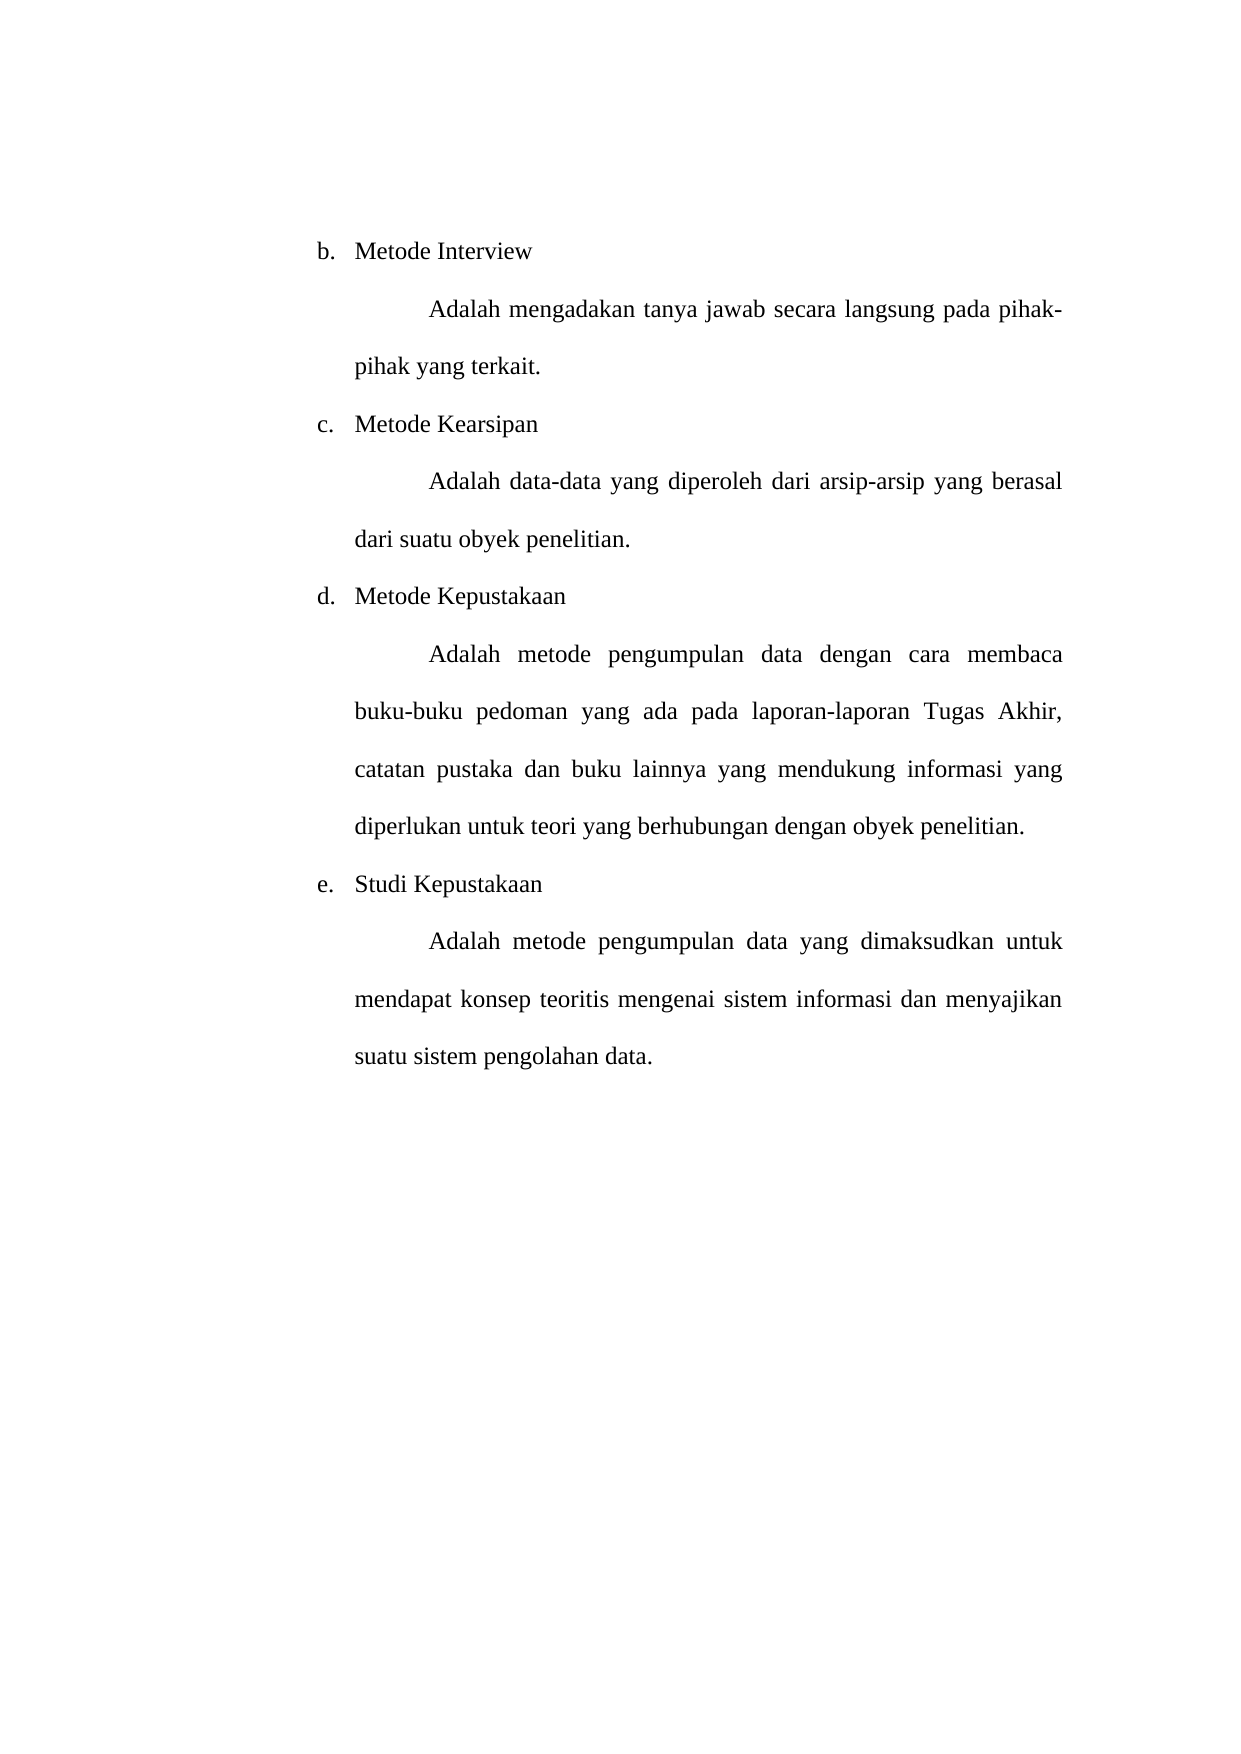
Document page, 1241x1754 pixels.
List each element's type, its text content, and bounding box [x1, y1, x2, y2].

list Metode Interview [317, 236, 1063, 265]
list Adalah mengadakan tanya jawab secara langsung pada pihak-pihak yang terkait. [354, 294, 1063, 380]
list Adalah metode pengumpulan data dengan cara membaca buku-buku pedoman yang ada pada laporan-laporan Tugas Akhir, catatan pustaka dan buku lainnya yang mendukung informasi yang diperlukan untuk teori yang berhubungan dengan obyek penelitian. [354, 639, 1063, 840]
list Adalah data-data yang diperoleh dari arsip-arsip yang berasal dari suatu obyek penelitian. [354, 466, 1063, 552]
list Adalah metode pengumpulan data yang dimaksudkan untuk mendapat konsep teoritis mengenai sistem informasi dan menyajikan suatu sistem pengolahan data. [354, 926, 1063, 1070]
list Studi Kepustakaan [317, 869, 1063, 897]
list Metode Kearsipan [317, 409, 1063, 437]
list Metode Kepustakaan [317, 581, 1063, 610]
